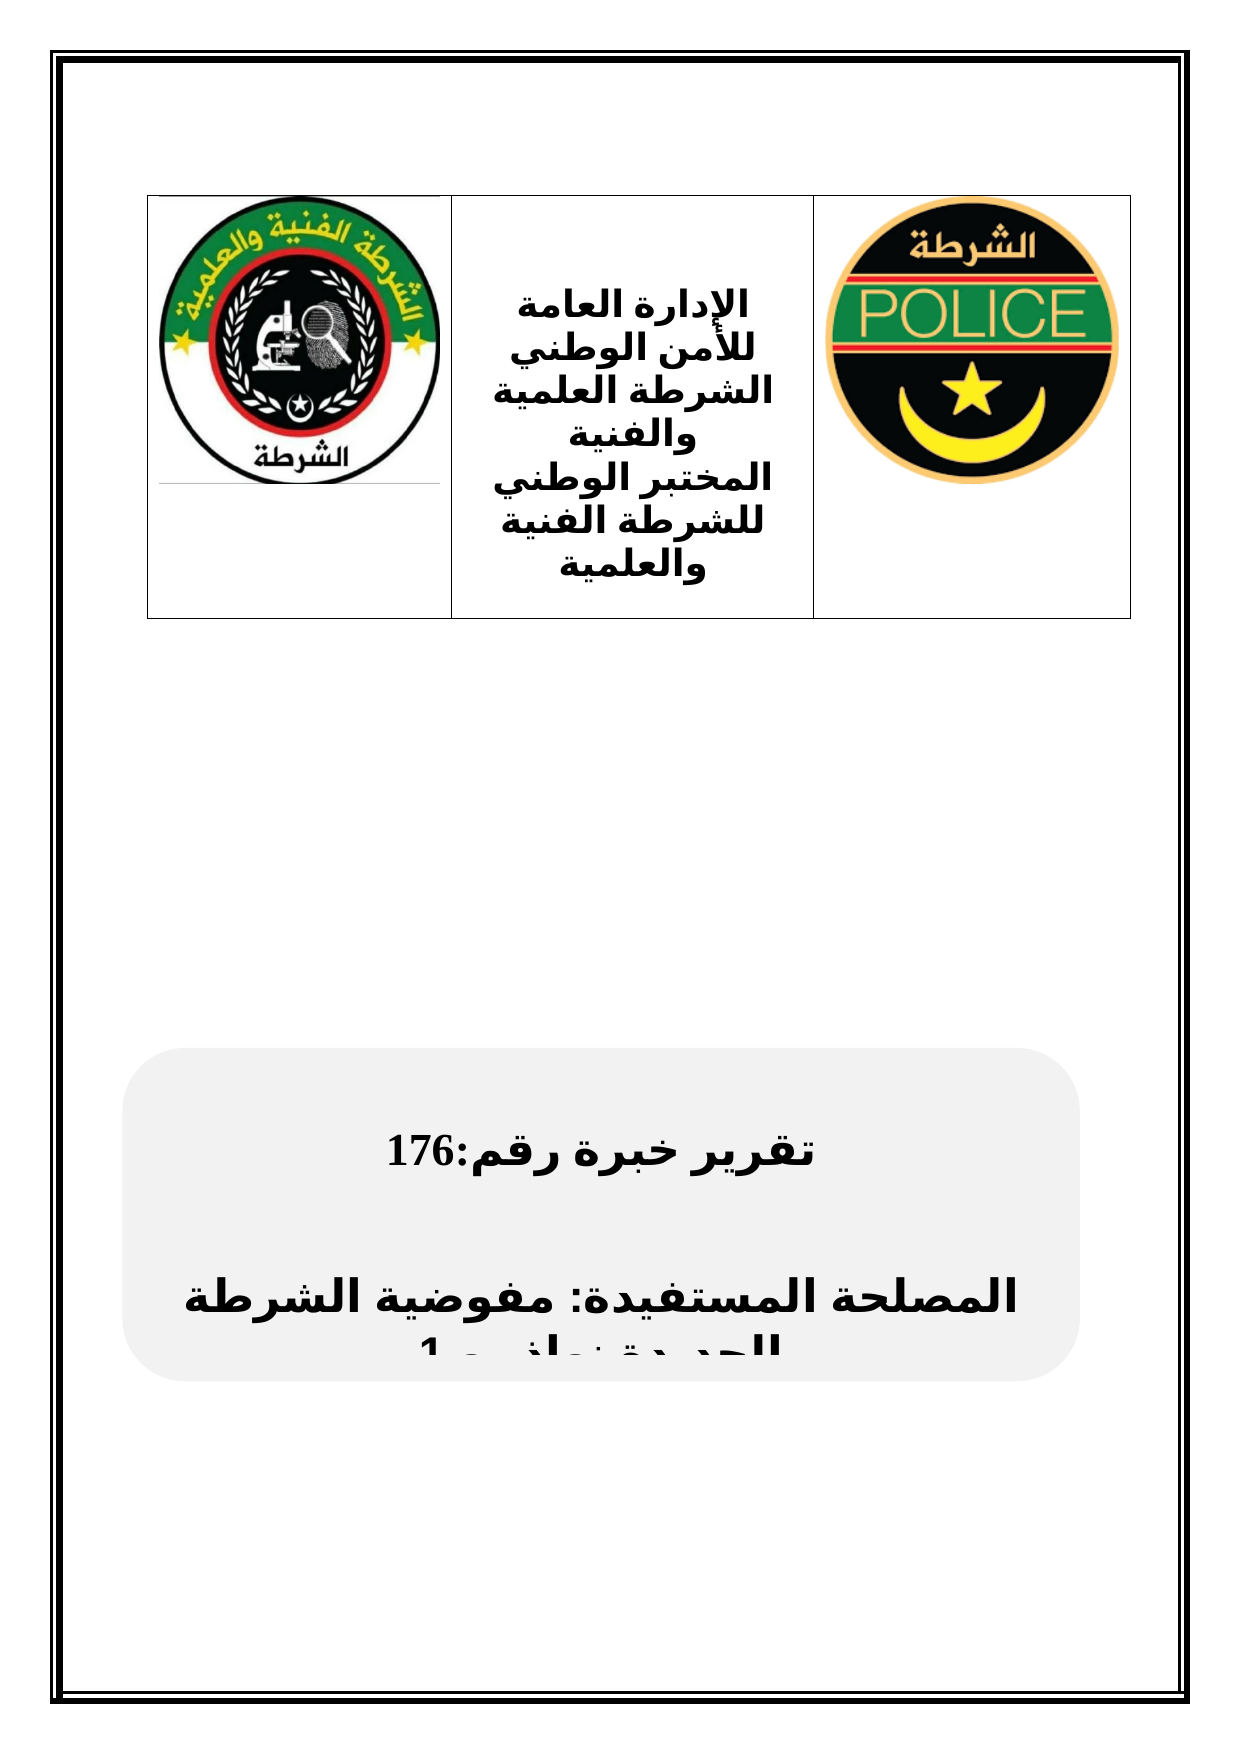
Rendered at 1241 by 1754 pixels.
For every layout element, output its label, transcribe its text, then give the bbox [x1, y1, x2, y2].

picture [159, 196, 440, 484]
table_header [814, 196, 1130, 618]
table_header الإدارة العامة للأمن الوطني الشرطة العلمية والفنية المختبر الوطني للشرطة الفنية والعلمية [452, 196, 813, 618]
table_header [148, 196, 451, 618]
picture [825, 196, 1119, 484]
